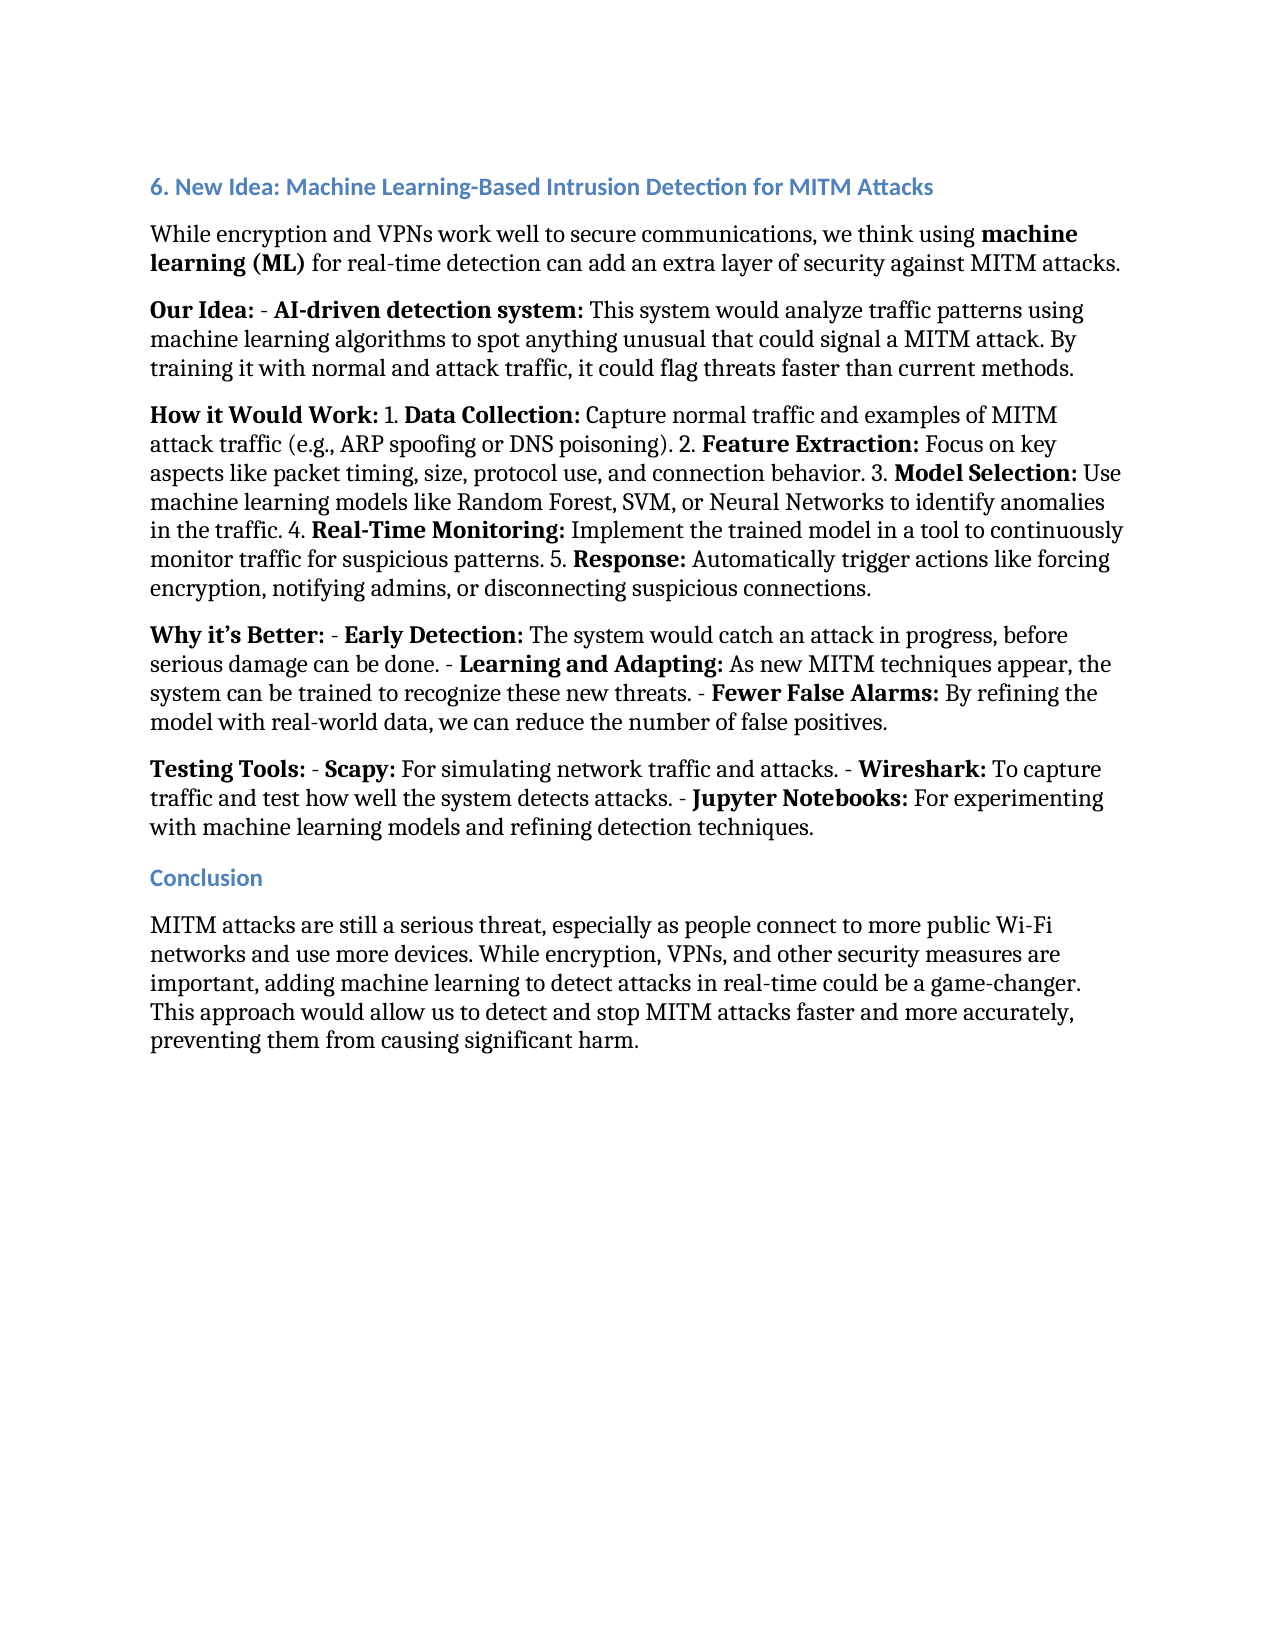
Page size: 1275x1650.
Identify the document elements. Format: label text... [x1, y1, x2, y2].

subtitle Conclusion [150, 862, 1125, 893]
text While encryption and VPNs work well to secure communications, we think using machine learning (ML) for real-time detection can add an extra layer of security against MITM attacks. [150, 220, 1125, 278]
text Our Idea: - AI-driven detection system: This system would analyze traffic patterns using machine learning algorithms to spot anything unusual that could signal a MITM attack. By training it with normal and attack traffic, it could flag threats faster than current methods. [150, 296, 1125, 383]
text Why it’s Better: - Early Detection: The system would catch an attack in progress, before serious damage can be done. - Learning and Adapting: As new MITM techniques appear, the system can be trained to recognize these new threats. - Fewer False Alarms: By refining the model with real-world data, we can reduce the number of false positives. [150, 621, 1125, 736]
text Testing Tools: - Scapy: For simulating network traffic and attacks. - Wireshark: To capture traffic and test how well the system detects attacks. - Jupyter Notebooks: For experimenting with machine learning models and refining detection techniques. [150, 755, 1125, 841]
subtitle 6. New Idea: Machine Learning-Based Intrusion Detection for MITM Attacks [150, 171, 1125, 201]
text MITM attacks are still a serious threat, especially as people connect to more public Wi-Fi networks and use more devices. While encryption, VPNs, and other security measures are important, adding machine learning to detect attacks in real-time could be a game-changer. This approach would allow us to detect and stop MITM attacks faster and more accurately, preventing them from causing significant harm. [150, 911, 1125, 1055]
text How it Would Work: 1. Data Collection: Capture normal traffic and examples of MITM attack traffic (e.g., ARP spoofing or DNS poisoning). 2. Feature Extraction: Focus on key aspects like packet timing, size, protocol use, and connection behavior. 3. Model Selection: Use machine learning models like Random Forest, SVM, or Neural Networks to identify anomalies in the traffic. 4. Real-Time Monitoring: Implement the trained model in a tool to continuously monitor traffic for suspicious patterns. 5. Response: Automatically trigger actions like forcing encryption, notifying admins, or disconnecting suspicious connections. [150, 401, 1125, 603]
